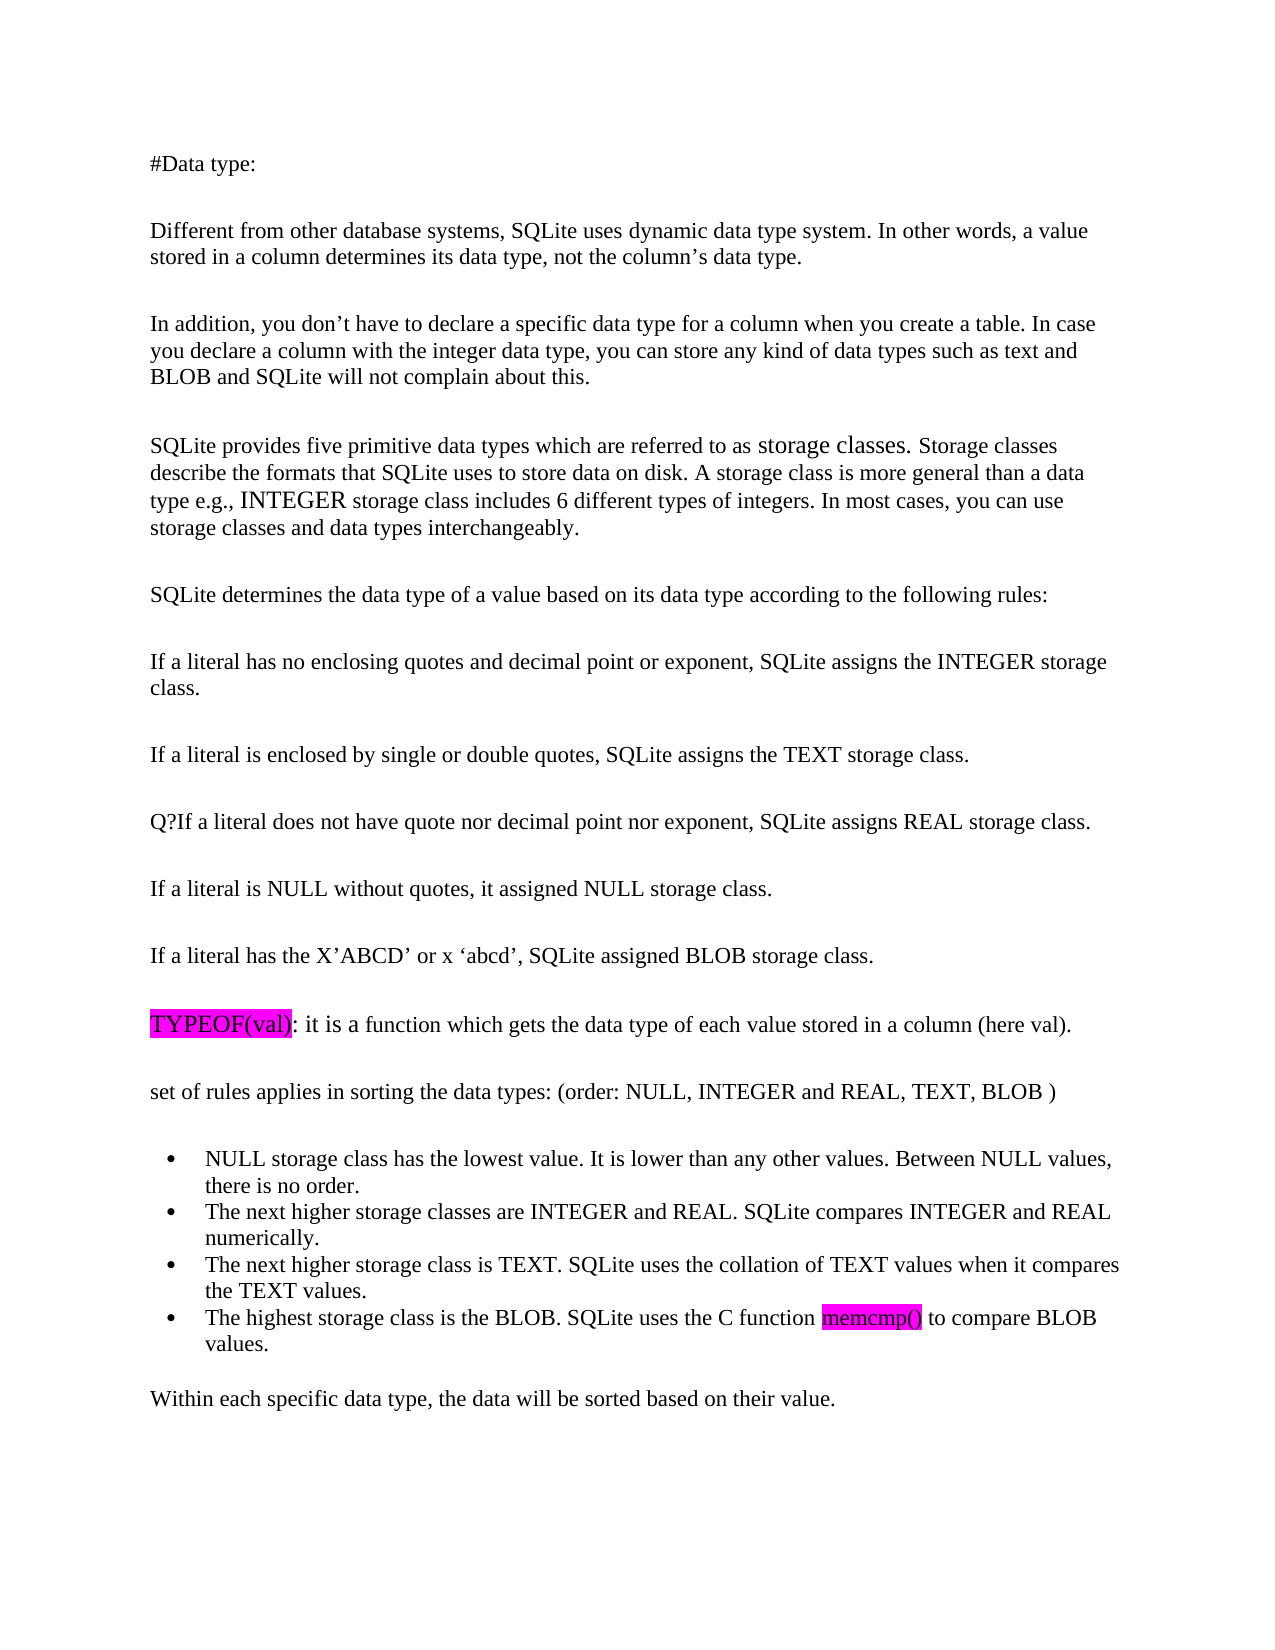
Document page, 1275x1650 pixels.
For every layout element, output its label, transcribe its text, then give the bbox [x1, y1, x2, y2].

list NULL storage class has the lowest value. It is lower than any other values. Between NULL values, there is no order. [167, 1145, 1125, 1198]
text Q?If a literal does not have quote nor decimal point nor exponent, SQLite assigns REAL storage class. [150, 808, 1125, 834]
text Different from other database systems, SQLite uses dynamic data type system. In other words, a value stored in a column determines its data type, not the column’s data type. [150, 217, 1125, 270]
text #Data type: [150, 150, 1125, 176]
text If a literal has no enclosing quotes and decimal point or exponent, SQLite assigns the INTEGER storage class. [150, 648, 1125, 701]
list The next higher storage class is TEXT. SQLite uses the collation of TEXT values when it compares the TEXT values. [167, 1251, 1125, 1303]
text If a literal is enclosed by single or double quotes, SQLite assigns the TEXT storage class. [150, 741, 1125, 767]
text SQLite provides five primitive data types which are referred to as storage classes. Storage classes describe the formats that SQLite uses to store data on disk. A storage class is more general than a data type e.g., INTEGER storage class includes 6 different types of integers. In most cases, you can use storage classes and data types interchangeably. [150, 430, 1125, 540]
list The highest storage class is the BLOB. SQLite uses the C function memcmp() to compare BLOB values. [167, 1303, 1125, 1356]
list The next higher storage classes are INTEGER and REAL. SQLite compares INTEGER and REAL numerically. [167, 1198, 1125, 1251]
text In addition, you don’t have to declare a specific data type for a column when you create a table. In case you declare a column with the integer data type, you can store any kind of data types such as text and BLOB and SQLite will not complain about this. [150, 310, 1125, 389]
text If a literal is NULL without quotes, it assigned NULL storage class. [150, 875, 1125, 901]
text set of rules applies in sorting the data types: (order: NULL, INTEGER and REAL, TEXT, BLOB ) [150, 1078, 1125, 1105]
text TYPEOF(val): it is a function which gets the data type of each value stored in a column (here val). [292, 1009, 1125, 1038]
text SQLite determines the data type of a value based on its data type according to the following rules: [150, 581, 1125, 607]
text If a literal has the X’ABCD’ or x ‘abcd’, SQLite assigned BLOB storage class. [150, 942, 1125, 968]
text Within each specific data type, the data will be sorted based on their value. [150, 1385, 1125, 1412]
